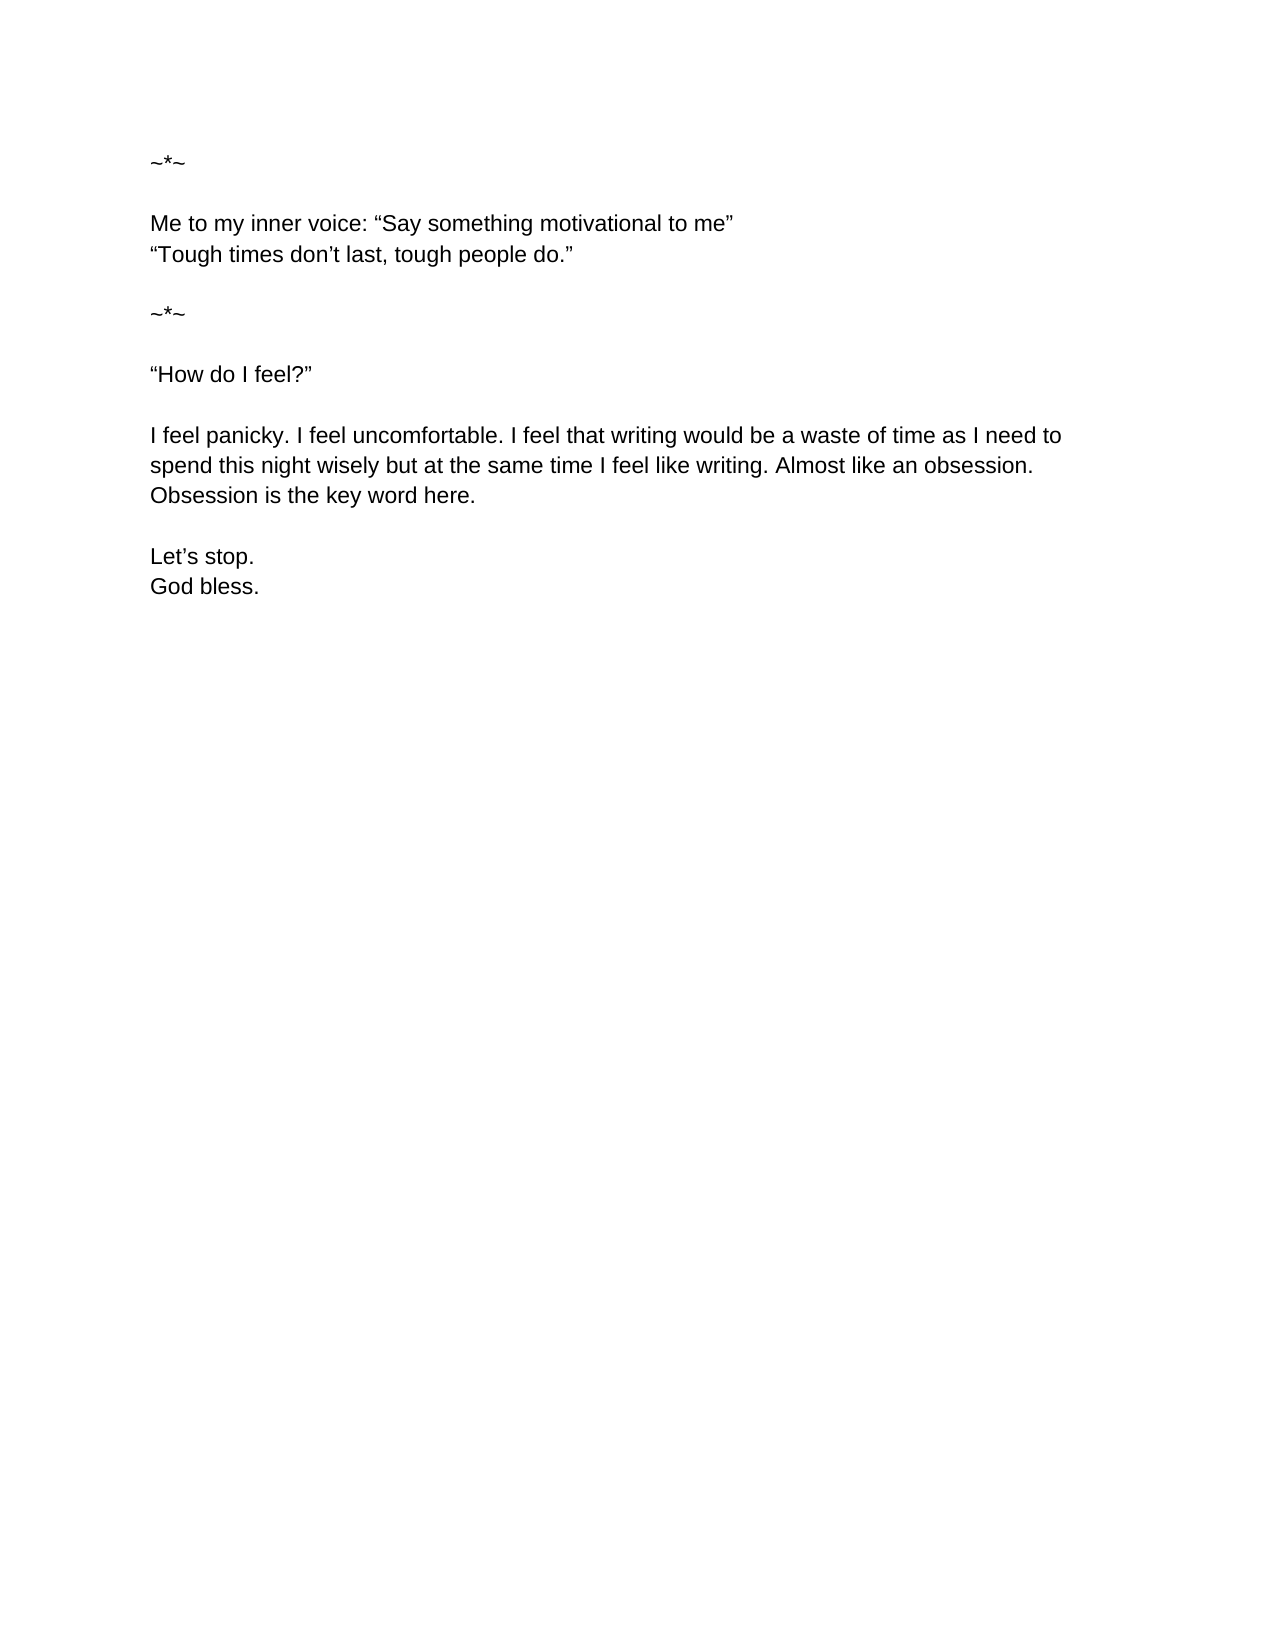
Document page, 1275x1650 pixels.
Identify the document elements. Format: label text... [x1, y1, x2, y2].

text Me to my inner voice: “Say something motivational to me” [150, 210, 1125, 237]
text ~*~ [150, 301, 1125, 327]
text ~*~ [150, 150, 1125, 176]
text God bless. [150, 573, 1125, 599]
text “How do I feel?” [150, 361, 1125, 388]
text Let’s stop. [150, 543, 1125, 569]
text “Tough times don’t last, tough people do.” [150, 241, 1125, 267]
text I feel panicky. I feel uncomfortable. I feel that writing would be a waste of time as I need to spend this night wisely but at the same time I feel like writing. Almost like an obsession. Obsession is the key word here. [150, 422, 1125, 509]
